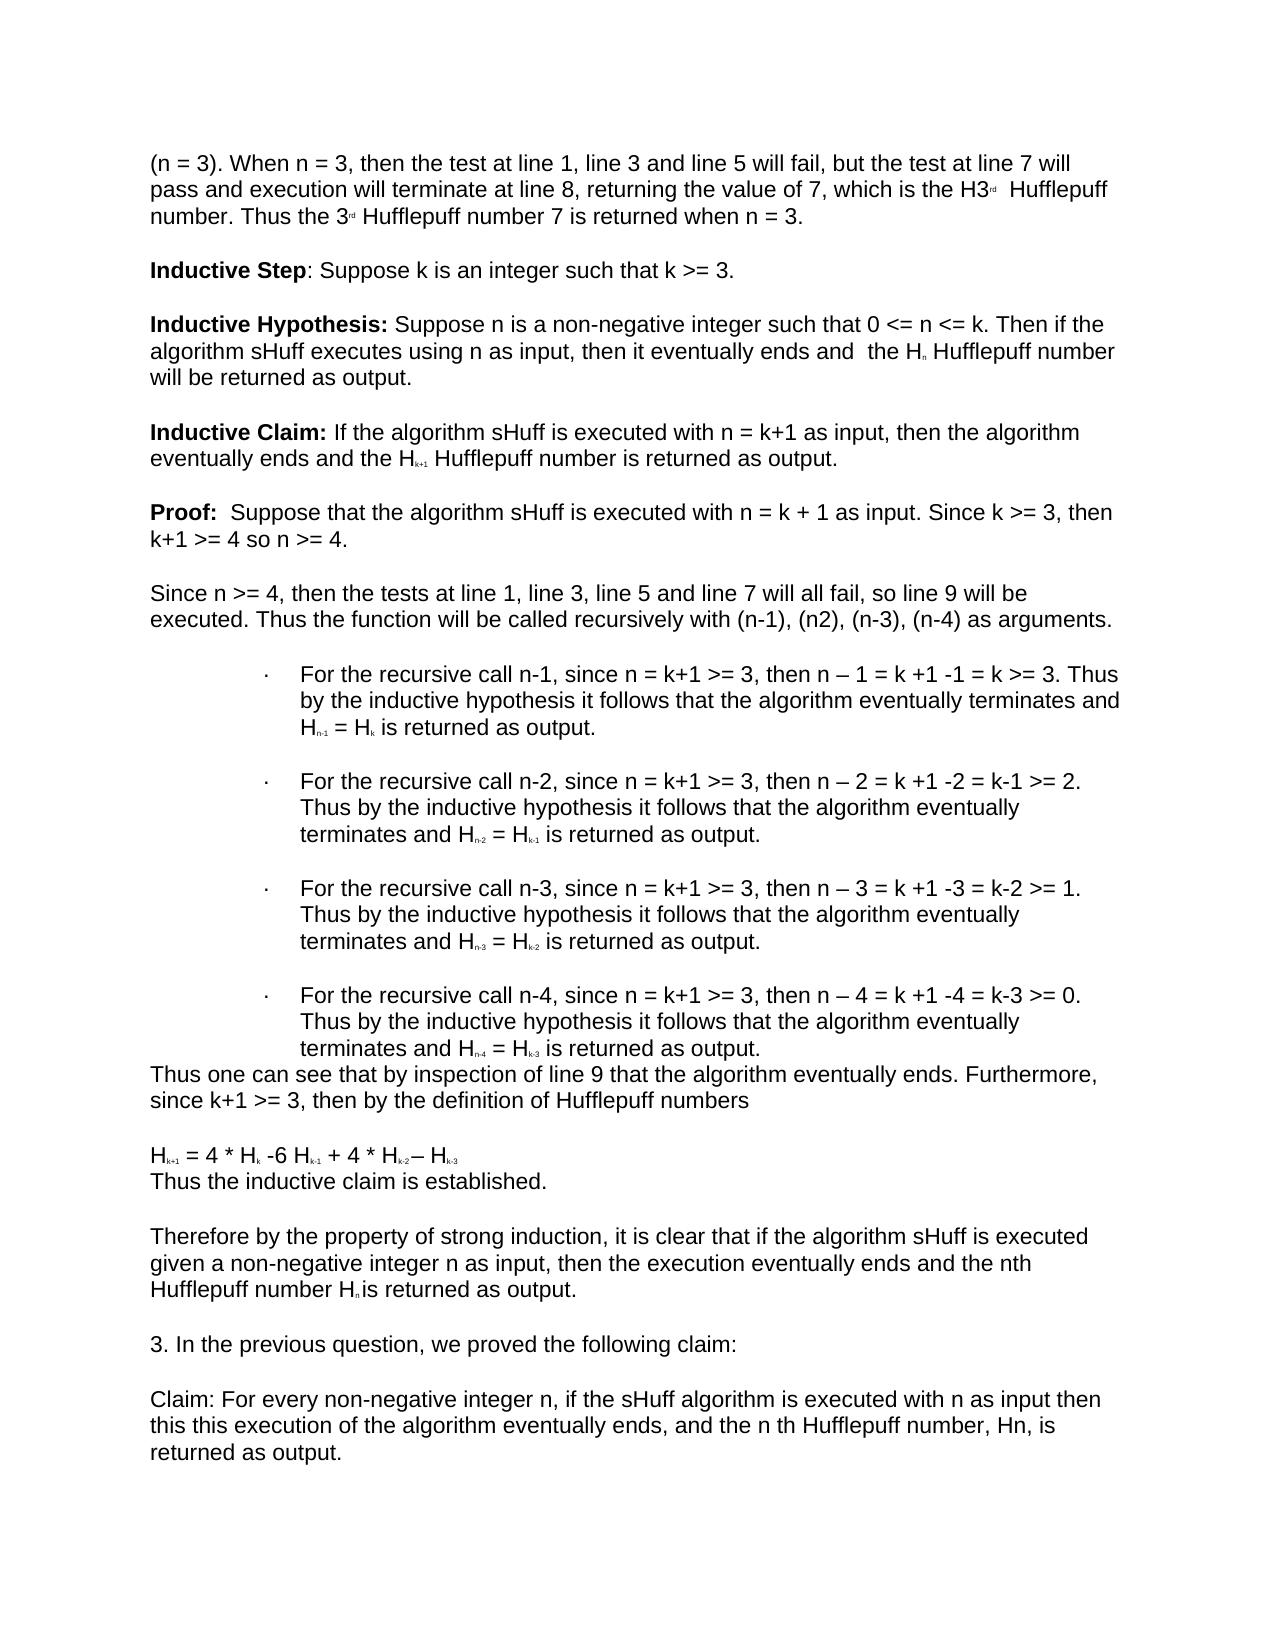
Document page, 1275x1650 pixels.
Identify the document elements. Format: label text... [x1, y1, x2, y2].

text Thus the inductive claim is established. [150, 1168, 1125, 1194]
text · For the recursive call n-3, since n = k+1 >= 3, then n – 3 = k +1 -3 = k-2 >= 1. Thus by the inductive hypothesis it follows that the algorithm eventually terminates and Hn-3 = Hk-2 is returned as output. [262, 875, 1125, 954]
text (n = 3). When n = 3, then the test at line 1, line 3 and line 5 will fail, but the test at line 7 will pass and execution will terminate at line 8, returning the value of 7, which is the H3rd Hufflepuff number. Thus the 3rd Hufflepuff number 7 is returned when n = 3. [150, 150, 1125, 229]
text · For the recursive call n-4, since n = k+1 >= 3, then n – 4 = k +1 -4 = k-3 >= 0. Thus by the inductive hypothesis it follows that the algorithm eventually terminates and Hn-4 = Hk-3 is returned as output. [262, 982, 1125, 1061]
text Therefore by the property of strong induction, it is clear that if the algorithm sHuff is executed given a non-negative integer n as input, then the execution eventually ends and the nth Hufflepuff number Hn is returned as output. [150, 1223, 1125, 1302]
text Since n >= 4, then the tests at line 1, line 3, line 5 and line 7 will all fail, so line 9 will be executed. Thus the function will be called recursively with (n-1), (n2), (n-3), (n-4) as arguments. [150, 580, 1125, 633]
text 3. In the previous question, we proved the following claim: [150, 1331, 1125, 1357]
text Inductive Hypothesis: Suppose n is a non-negative integer such that 0 <= n <= k. Then if the algorithm sHuff executes using n as input, then it eventually ends and the Hn Hufflepuff number will be returned as output. [150, 311, 1125, 391]
text · For the recursive call n-1, since n = k+1 >= 3, then n – 1 = k +1 -1 = k >= 3. Thus by the inductive hypothesis it follows that the algorithm eventually terminates and Hn-1 = Hk is returned as output. [262, 661, 1125, 740]
text Inductive Claim: If the algorithm sHuff is executed with n = k+1 as input, then the algorithm eventually ends and the Hk+1 Hufflepuff number is returned as output. [150, 418, 1125, 471]
text Thus one can see that by inspection of line 9 that the algorithm eventually ends. Furthermore, since k+1 >= 3, then by the definition of Hufflepuff numbers [150, 1061, 1125, 1114]
text Hk+1 = 4 * Hk -6 Hk-1 + 4 * Hk-2 – Hk-3 [150, 1142, 1125, 1168]
text · For the recursive call n-2, since n = k+1 >= 3, then n – 2 = k +1 -2 = k-1 >= 2. Thus by the inductive hypothesis it follows that the algorithm eventually terminates and Hn-2 = Hk-1 is returned as output. [262, 768, 1125, 847]
text Inductive Step: Suppose k is an integer such that k >= 3. [150, 257, 1125, 283]
text Proof: Suppose that the algorithm sHuff is executed with n = k + 1 as input. Since k >= 3, then k+1 >= 4 so n >= 4. [150, 499, 1125, 552]
text Claim: For every non-negative integer n, if the sHuff algorithm is executed with n as input then this this execution of the algorithm eventually ends, and the n th Hufflepuff number, Hn, is returned as output. [150, 1386, 1125, 1465]
